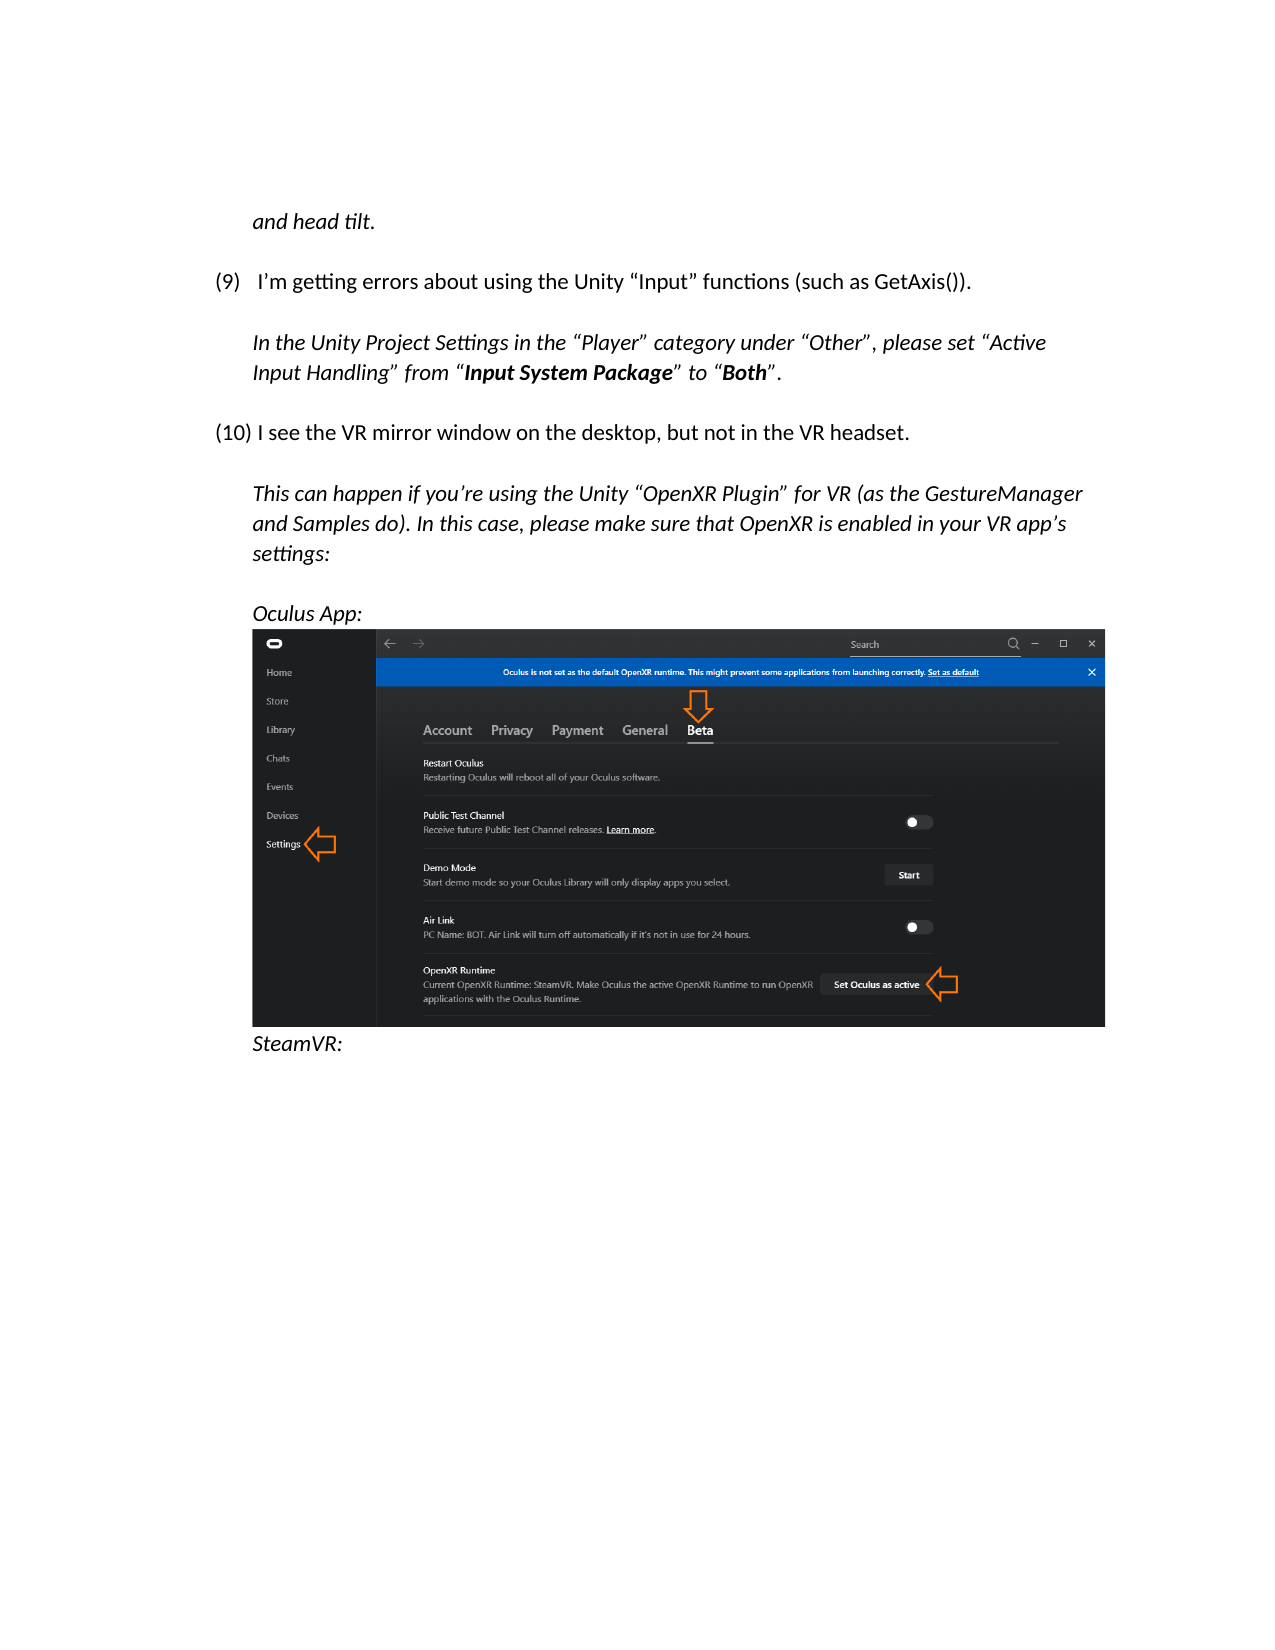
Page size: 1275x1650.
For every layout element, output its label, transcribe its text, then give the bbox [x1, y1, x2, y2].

list I’m getting errors about using the Unity “Input” functions (such as GetAxis()). In the Unity Project Settings in the “Player” category under “Other”, please set “Active Input Handling” from “Input System Package” to “Both”. [215, 267, 1098, 416]
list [215, 207, 1098, 265]
picture [252, 629, 1106, 1027]
